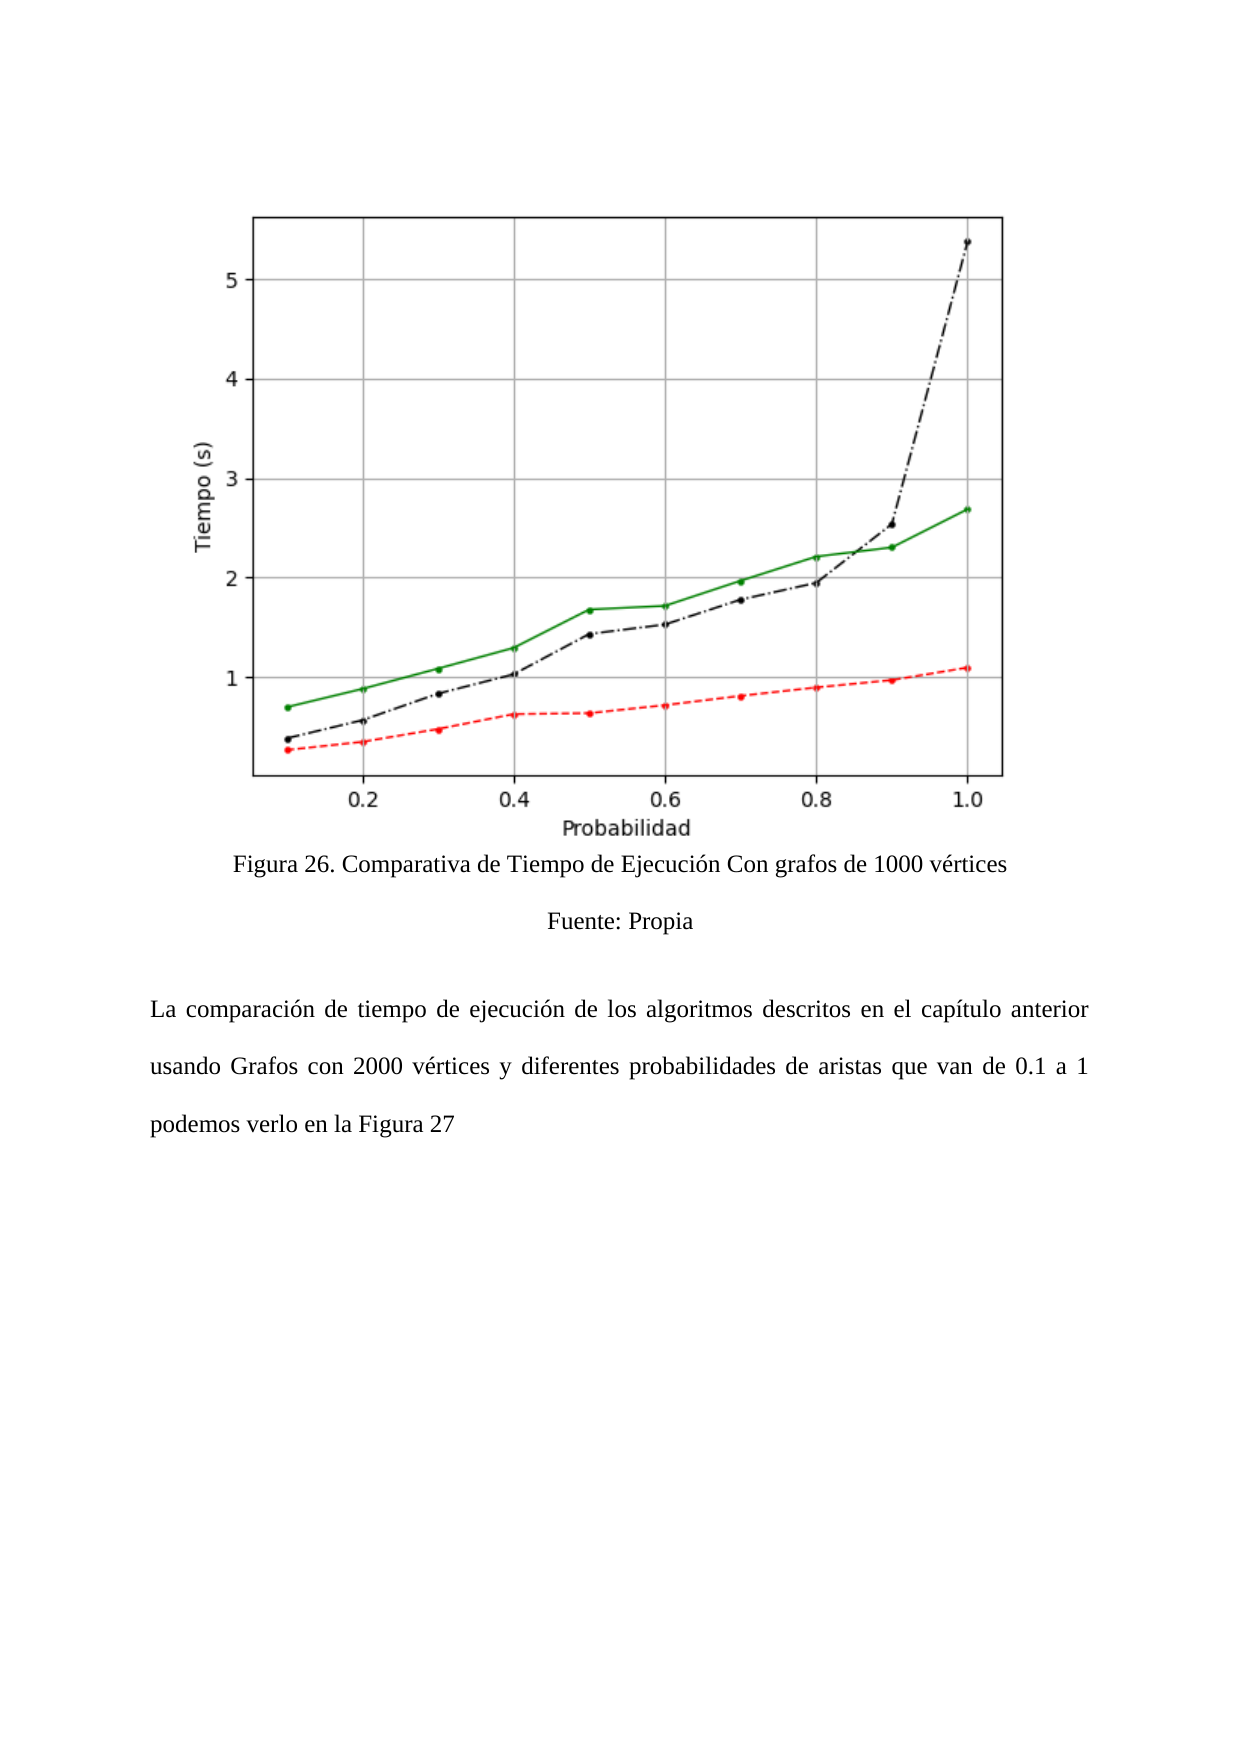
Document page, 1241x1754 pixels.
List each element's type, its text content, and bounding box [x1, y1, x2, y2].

text Figura 26. Comparativa de Tiempo de Ejecución Con grafos de 1000 vértices [150, 849, 1090, 877]
picture [150, 147, 1091, 845]
text Fuente: Propia [150, 906, 1090, 935]
text La comparación de tiempo de ejecución de los algoritmos descritos en el capítulo anterior usando Grafos con 2000 vértices y diferentes probabilidades de aristas que van de 0.1 a 1 podemos verlo en la Figura 27 [150, 994, 1090, 1138]
